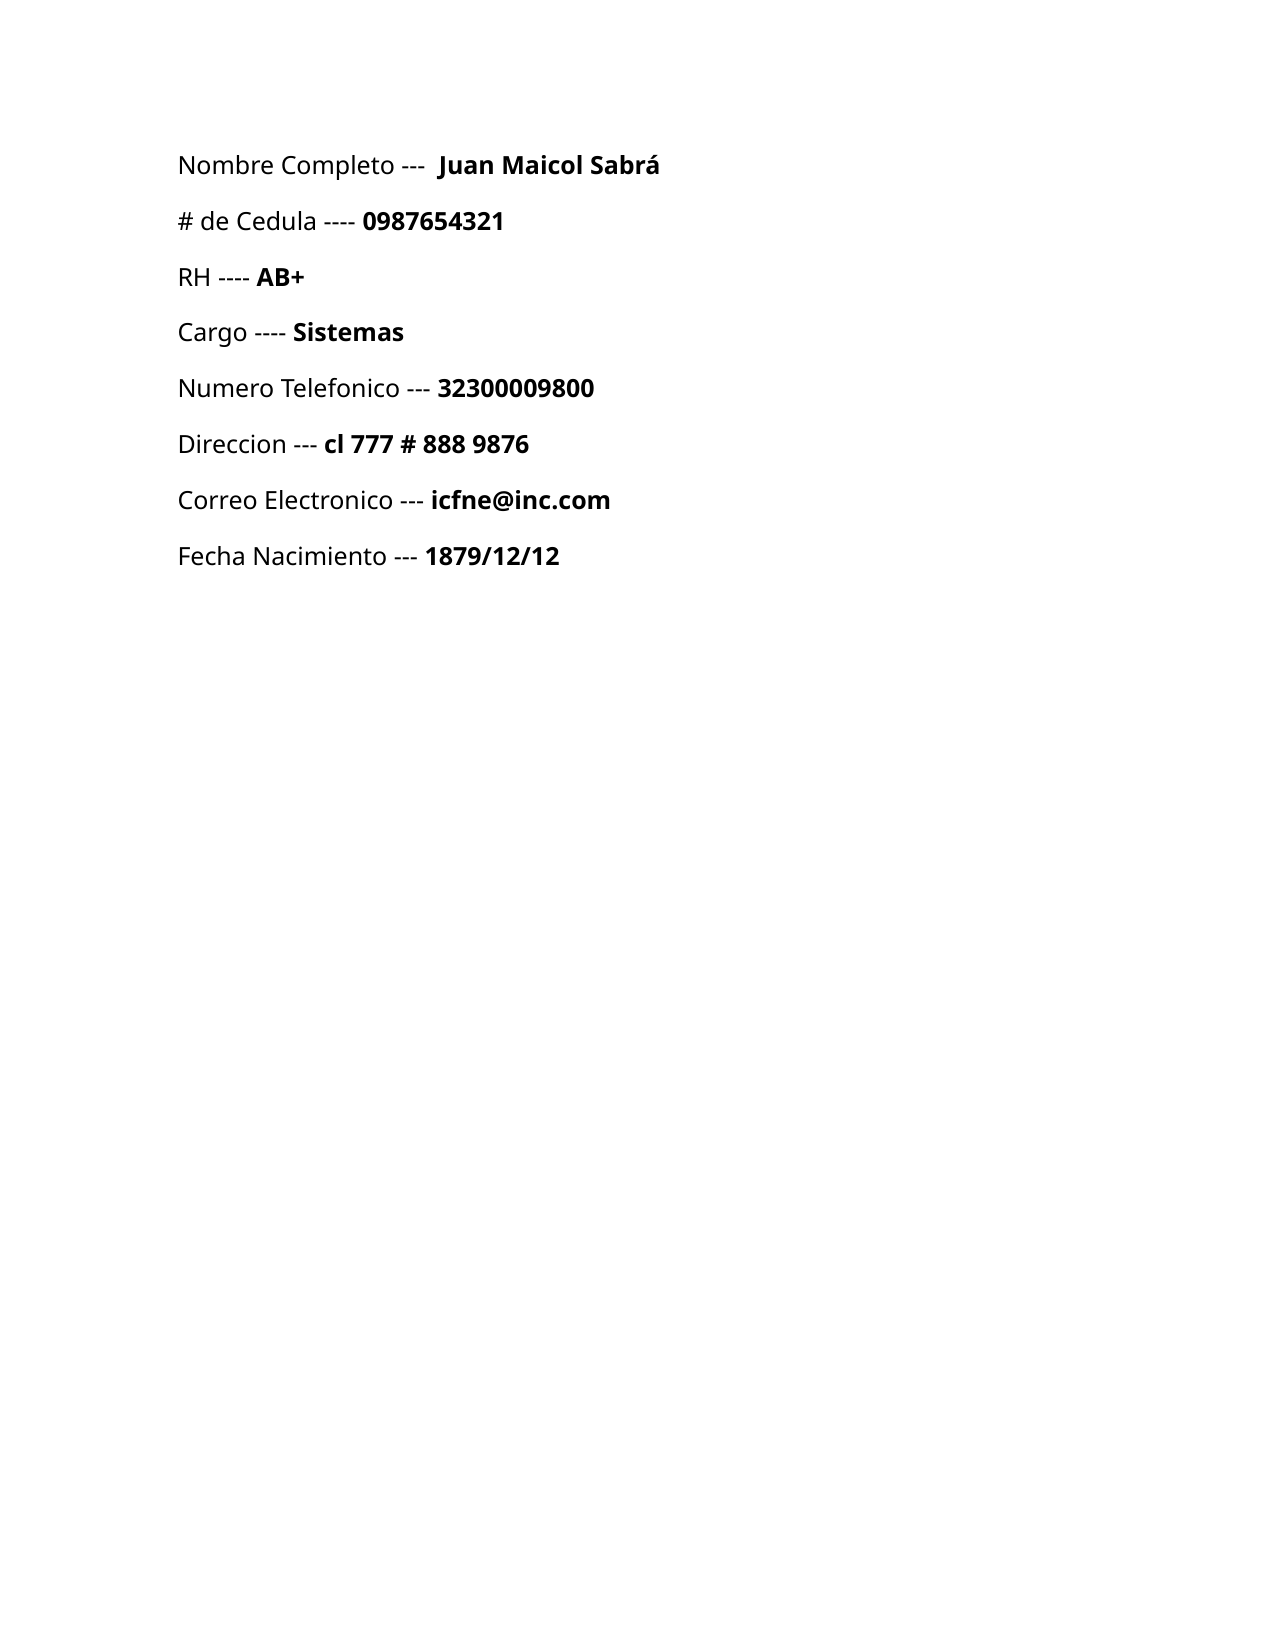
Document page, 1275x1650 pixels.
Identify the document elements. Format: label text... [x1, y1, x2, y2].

text Fecha Nacimiento --- 1879/12/12 [177, 538, 1098, 572]
text RH ---- AB+ [177, 259, 1098, 293]
text Nombre Completo --- Juan Maicol Sabrá [177, 148, 1098, 182]
text Direccion --- cl 777 # 888 9876 [177, 427, 1098, 461]
text Cargo ---- Sistemas [177, 315, 1098, 349]
text Numero Telefonico --- 32300009800 [177, 371, 1098, 405]
text Correo Electronico --- icfne@inc.com [177, 483, 1098, 517]
text # de Cedula ---- 0987654321 [177, 203, 1098, 237]
